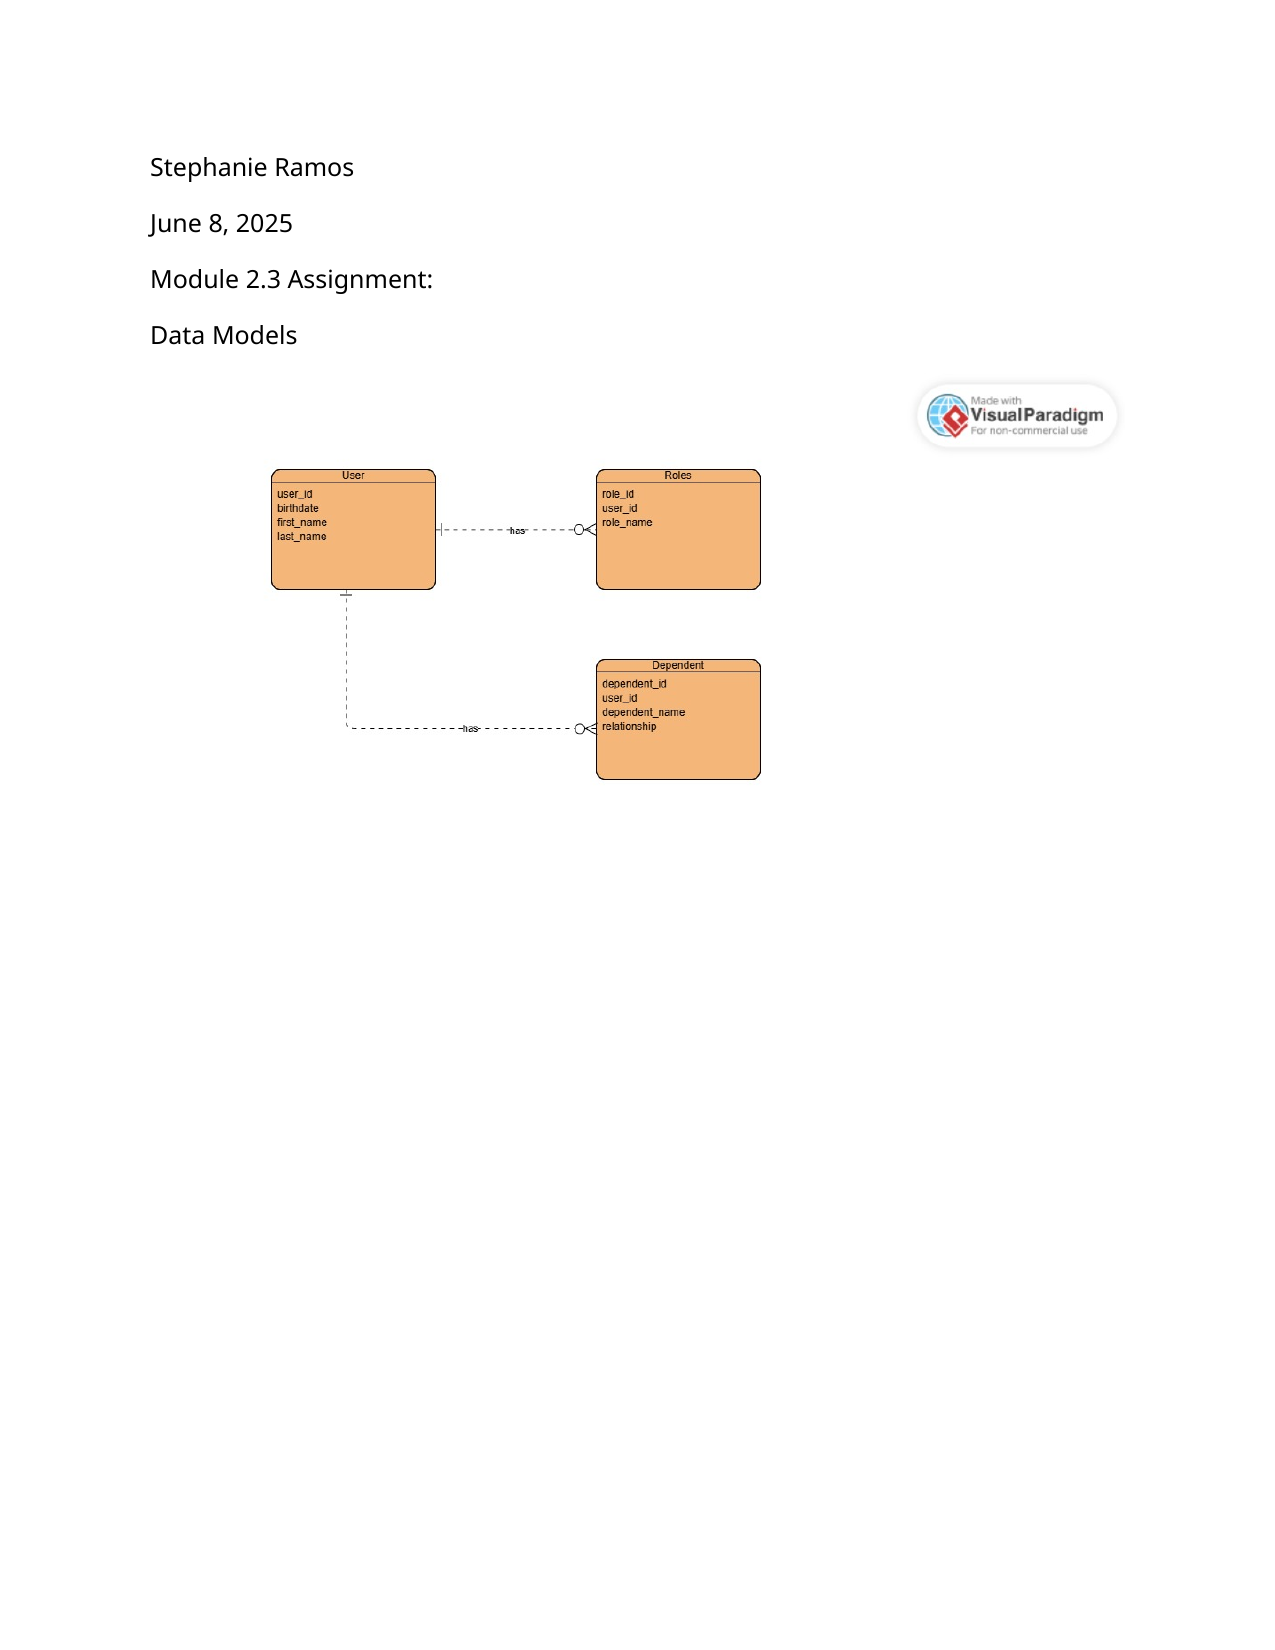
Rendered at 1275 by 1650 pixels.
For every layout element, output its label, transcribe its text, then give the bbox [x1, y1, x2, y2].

text Module 2.3 Assignment: [150, 262, 1125, 296]
text Data Models [150, 317, 1125, 352]
text June 8, 2025 [150, 206, 1125, 240]
text Stephanie Ramos [150, 150, 1125, 184]
picture [150, 373, 1125, 1127]
